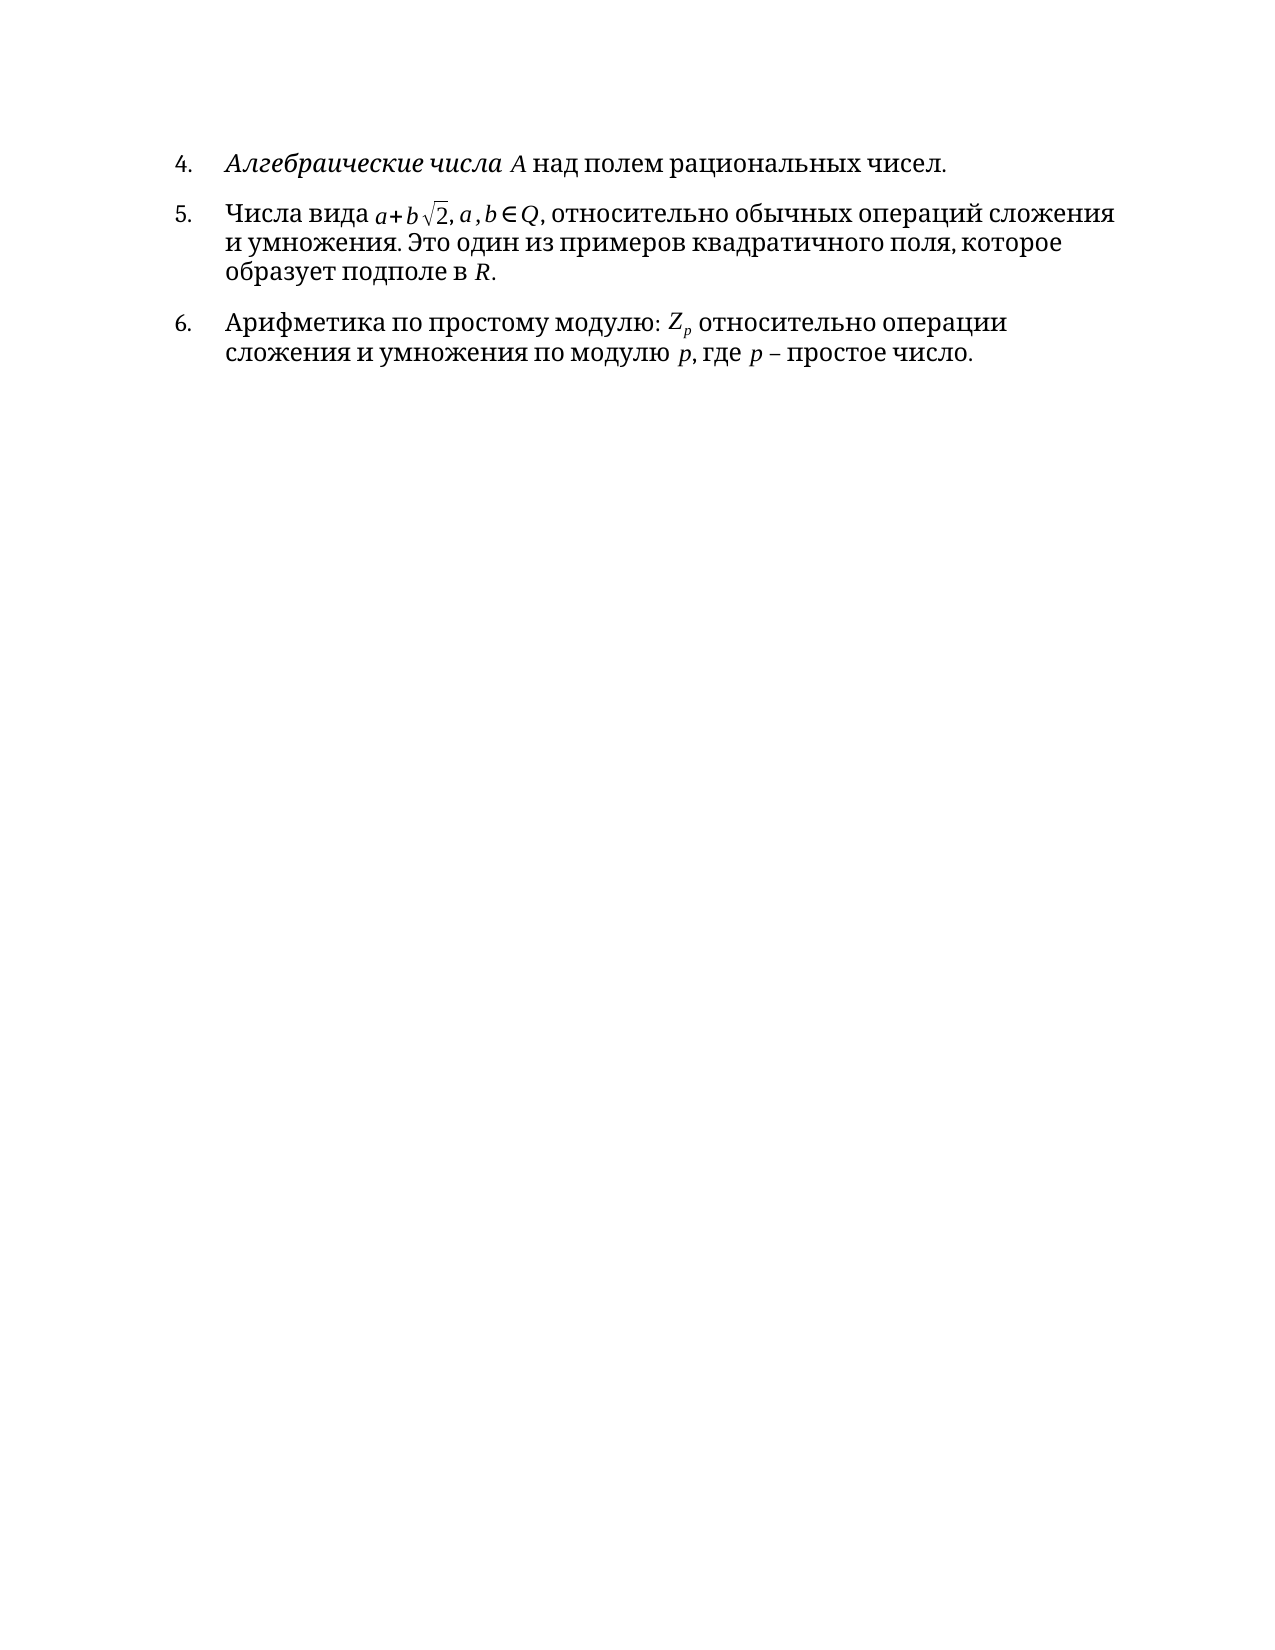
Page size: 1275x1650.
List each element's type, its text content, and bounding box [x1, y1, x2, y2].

list Числа вида , , относительно обычных операций сложения и умножения. Это один из примеров квадратичного поля, которое образует подполе в . [175, 199, 1125, 287]
list Алгебраические числа над полем рациональных чисел. [175, 150, 1125, 179]
list Арифметика по простому модулю: относительно операции сложения и умножения по модулю , где – простое число. [175, 308, 1125, 368]
